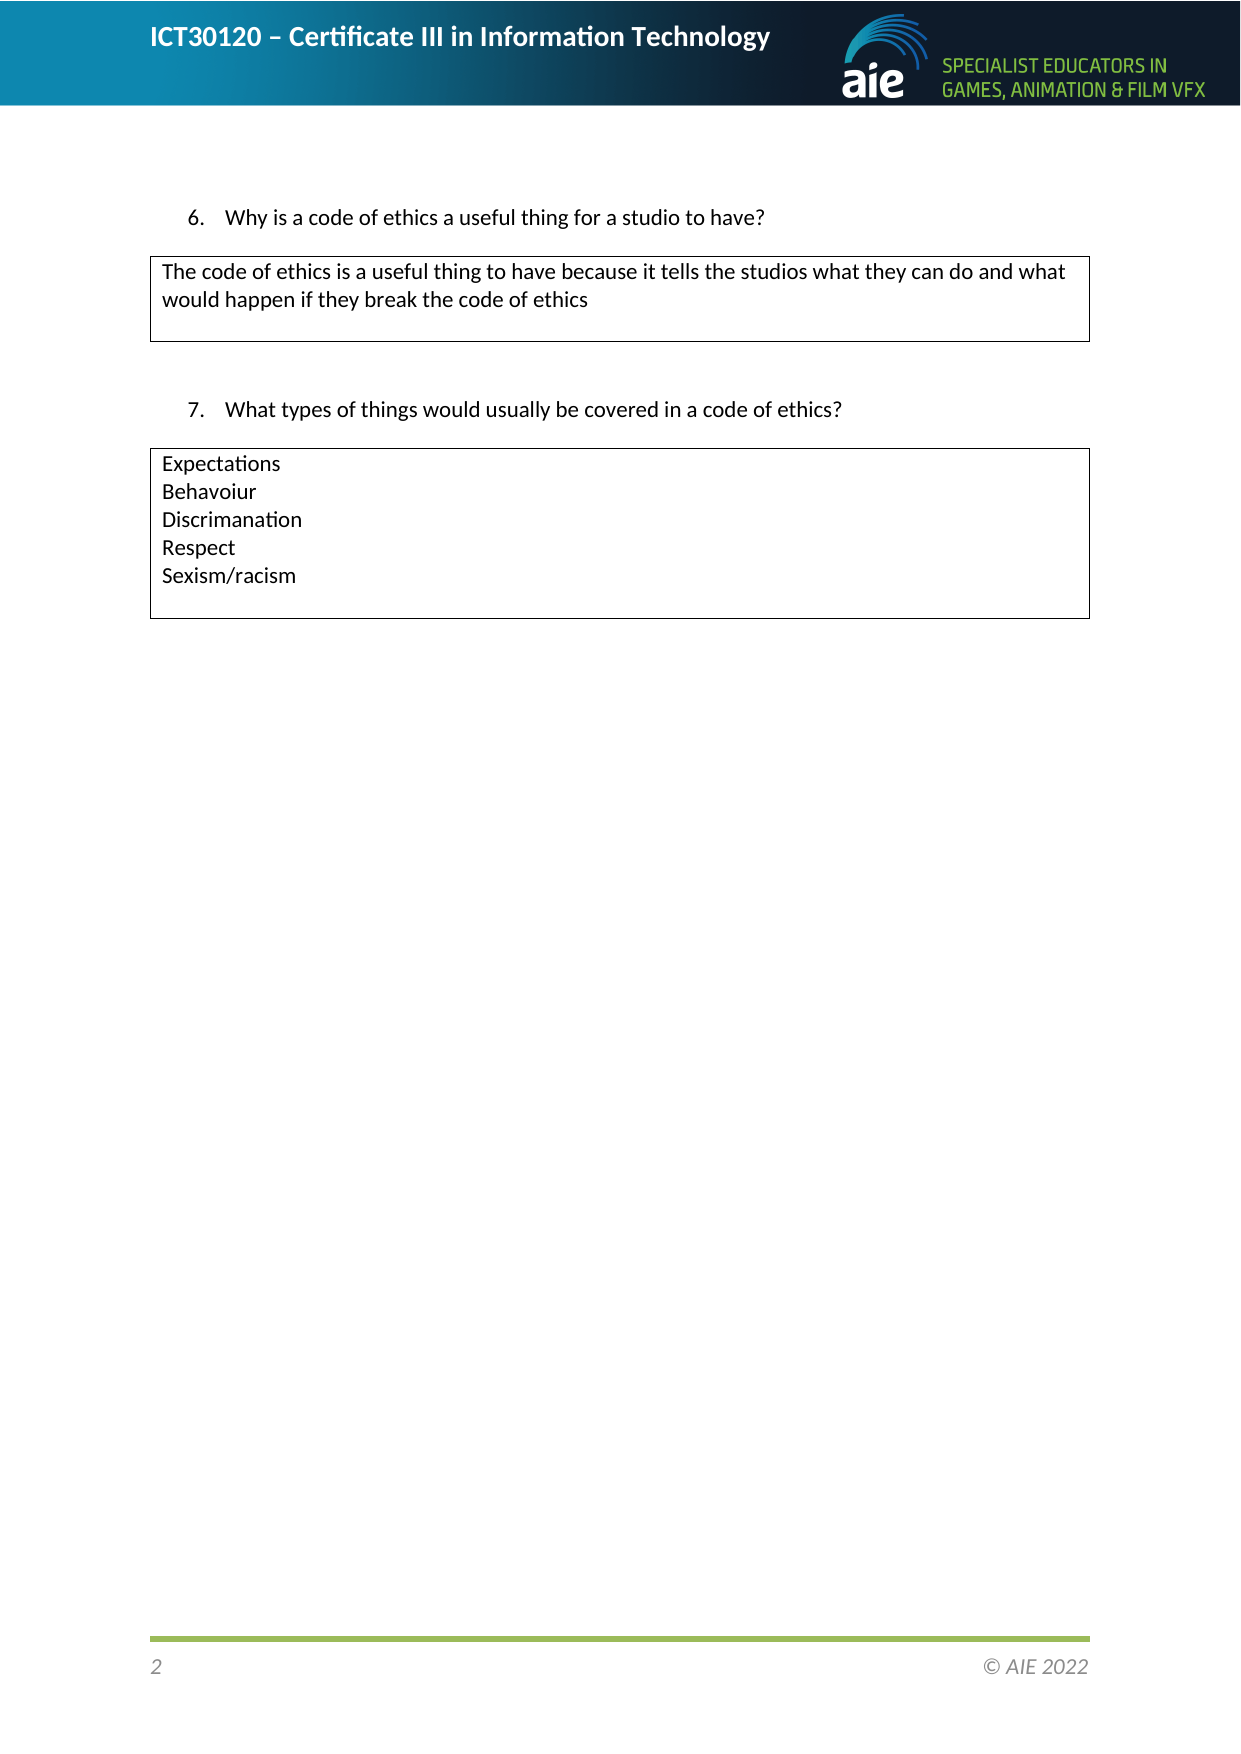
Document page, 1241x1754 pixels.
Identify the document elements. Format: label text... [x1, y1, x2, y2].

table_header Expectations Behavoiur Discrimanation Respect Sexism/racism [151, 449, 1089, 617]
table_header The code of ethics is a useful thing to have because it tells the studios what they can do and what would happen if they break the code of ethics [151, 257, 1089, 341]
list What types of things would usually be covered in a code of ethics? [187, 395, 1090, 423]
picture [0, 1, 1241, 1754]
list Why is a code of ethics a useful thing for a studio to have? [187, 203, 1090, 231]
